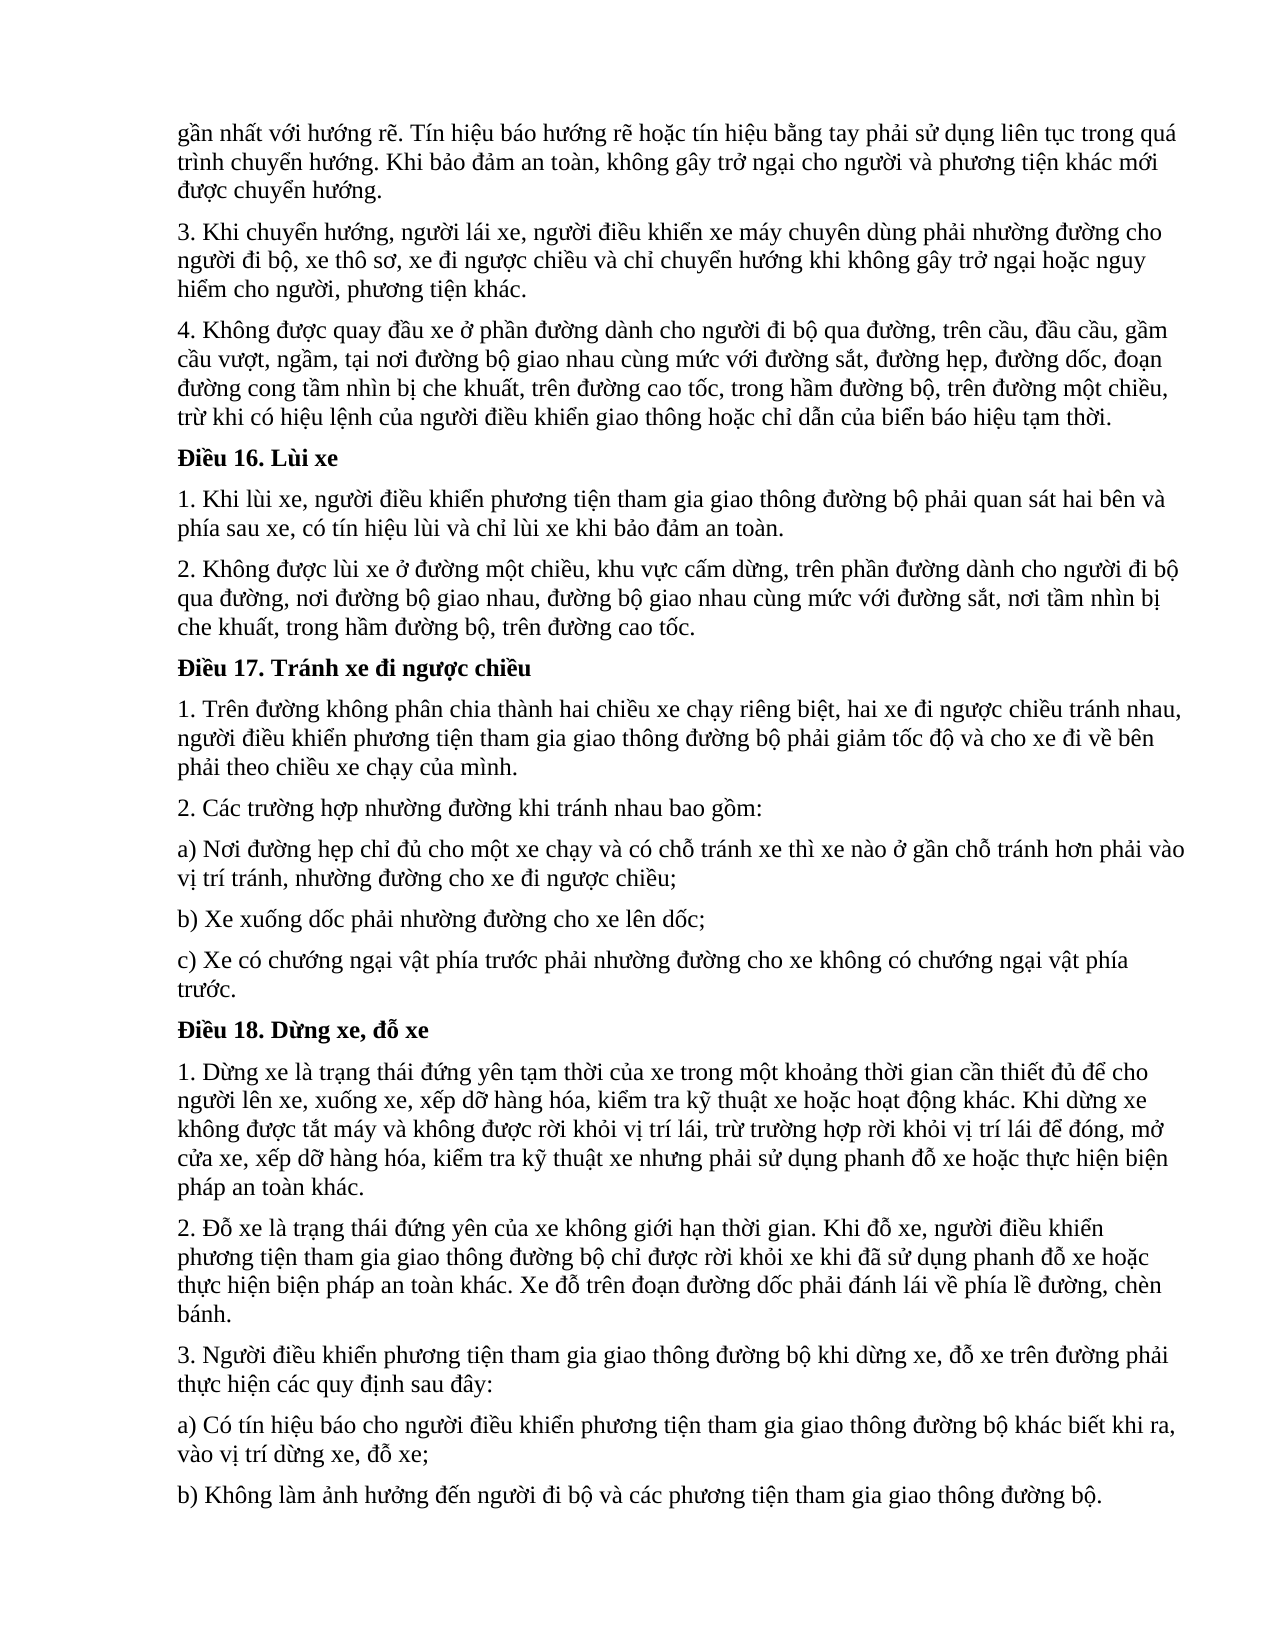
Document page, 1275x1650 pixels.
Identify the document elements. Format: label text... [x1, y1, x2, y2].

text b) Xe xuống dốc phải nhường đường cho xe lên dốc; [177, 904, 1186, 933]
text 2. Không được lùi xe ở đường một chiều, khu vực cấm dừng, trên phần đường dành cho người đi bộ qua đường, nơi đường bộ giao nhau, đường bộ giao nhau cùng mức với đường sắt, nơi tầm nhìn bị che khuất, trong hầm đường bộ, trên đường cao tốc. [177, 554, 1186, 641]
text a) Có tín hiệu báo cho người điều khiển phương tiện tham gia giao thông đường bộ khác biết khi ra, vào vị trí dừng xe, đỗ xe; [177, 1411, 1186, 1468]
text 1. Khi lùi xe, người điều khiển phương tiện tham gia giao thông đường bộ phải quan sát hai bên và phía sau xe, có tín hiệu lùi và chỉ lùi xe khi bảo đảm an toàn. [177, 484, 1186, 542]
text 2. Đỗ xe là trạng thái đứng yên của xe không giới hạn thời gian. Khi đỗ xe, người điều khiển phương tiện tham gia giao thông đường bộ chỉ được rời khỏi xe khi đã sử dụng phanh đỗ xe hoặc thực hiện biện pháp an toàn khác. Xe đỗ trên đoạn đường dốc phải đánh lái về phía lề đường, chèn bánh. [177, 1213, 1186, 1328]
text c) Xe có chướng ngại vật phía trước phải nhường đường cho xe không có chướng ngại vật phía trước. [177, 946, 1186, 1003]
text Điều 16. Lùi xe [177, 443, 1186, 472]
text b) Không làm ảnh hưởng đến người đi bộ và các phương tiện tham gia giao thông đường bộ. [177, 1481, 1186, 1509]
text 1. Dừng xe là trạng thái đứng yên tạm thời của xe trong một khoảng thời gian cần thiết đủ để cho người lên xe, xuống xe, xếp dỡ hàng hóa, kiểm tra kỹ thuật xe hoặc hoạt động khác. Khi dừng xe không được tắt máy và không được rời khỏi vị trí lái, trừ trường hợp rời khỏi vị trí lái để đóng, mở cửa xe, xếp dỡ hàng hóa, kiểm tra kỹ thuật xe nhưng phải sử dụng phanh đỗ xe hoặc thực hiện biện pháp an toàn khác. [177, 1057, 1186, 1201]
text 2. Các trường hợp nhường đường khi tránh nhau bao gồm: [177, 793, 1186, 822]
text Điều 17. Tránh xe đi ngược chiều [177, 653, 1186, 682]
text 4. Không được quay đầu xe ở phần đường dành cho người đi bộ qua đường, trên cầu, đầu cầu, gầm cầu vượt, ngầm, tại nơi đường bộ giao nhau cùng mức với đường sắt, đường hẹp, đường dốc, đoạn đường cong tầm nhìn bị che khuất, trên đường cao tốc, trong hầm đường bộ, trên đường một chiều, trừ khi có hiệu lệnh của người điều khiển giao thông hoặc chỉ dẫn của biển báo hiệu tạm thời. [177, 316, 1186, 431]
text a) Nơi đường hẹp chỉ đủ cho một xe chạy và có chỗ tránh xe thì xe nào ở gần chỗ tránh hơn phải vào vị trí tránh, nhường đường cho xe đi ngược chiều; [177, 834, 1186, 892]
text Điều 18. Dừng xe, đỗ xe [177, 1016, 1186, 1044]
text 3. Khi chuyển hướng, người lái xe, người điều khiển xe máy chuyên dùng phải nhường đường cho người đi bộ, xe thô sơ, xe đi ngược chiều và chỉ chuyển hướng khi không gây trở ngại hoặc nguy hiểm cho người, phương tiện khác. [177, 217, 1186, 303]
text 1. Trên đường không phân chia thành hai chiều xe chạy riêng biệt, hai xe đi ngược chiều tránh nhau, người điều khiển phương tiện tham gia giao thông đường bộ phải giảm tốc độ và cho xe đi về bên phải theo chiều xe chạy của mình. [177, 694, 1186, 781]
text 3. Người điều khiển phương tiện tham gia giao thông đường bộ khi dừng xe, đỗ xe trên đường phải thực hiện các quy định sau đây: [177, 1341, 1186, 1398]
